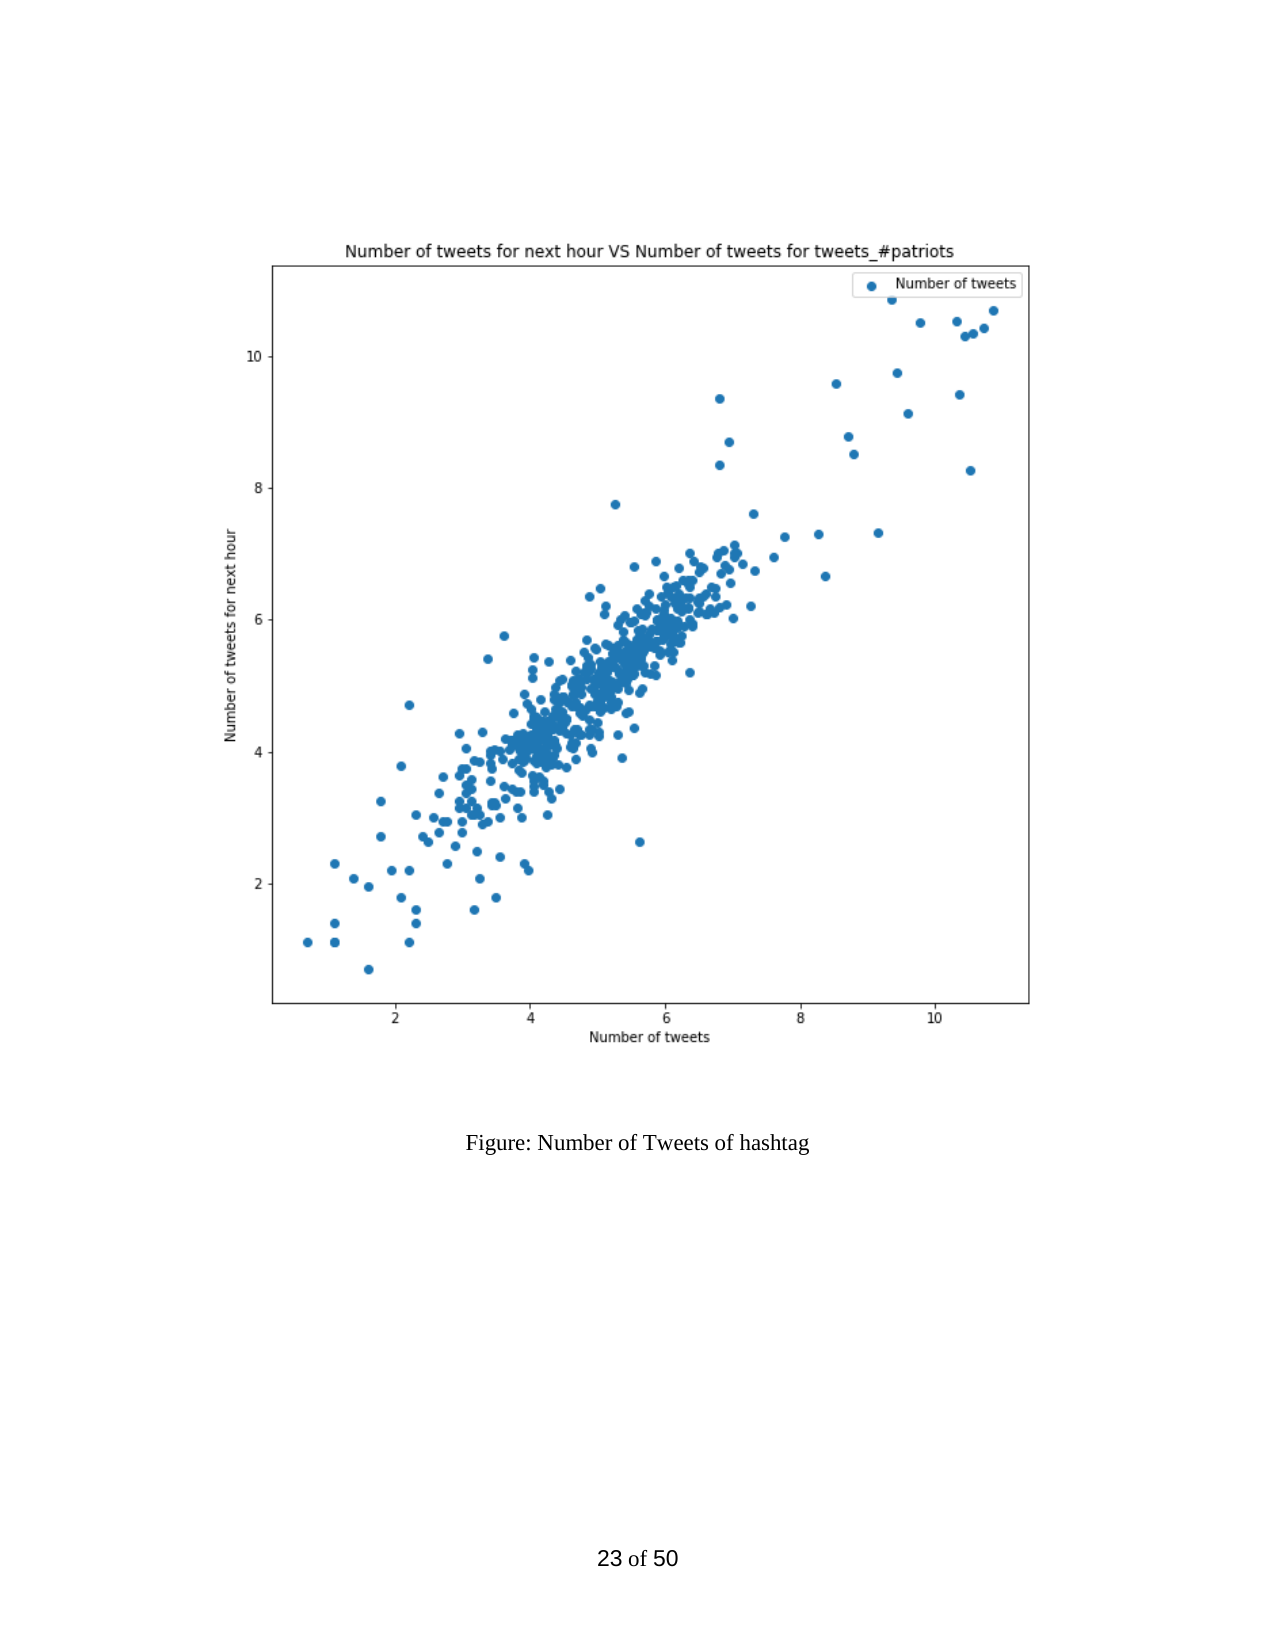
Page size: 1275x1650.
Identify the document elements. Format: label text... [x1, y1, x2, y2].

picture [150, 150, 1125, 1125]
text Figure: Number of Tweets of hashtag [150, 1129, 1125, 1155]
